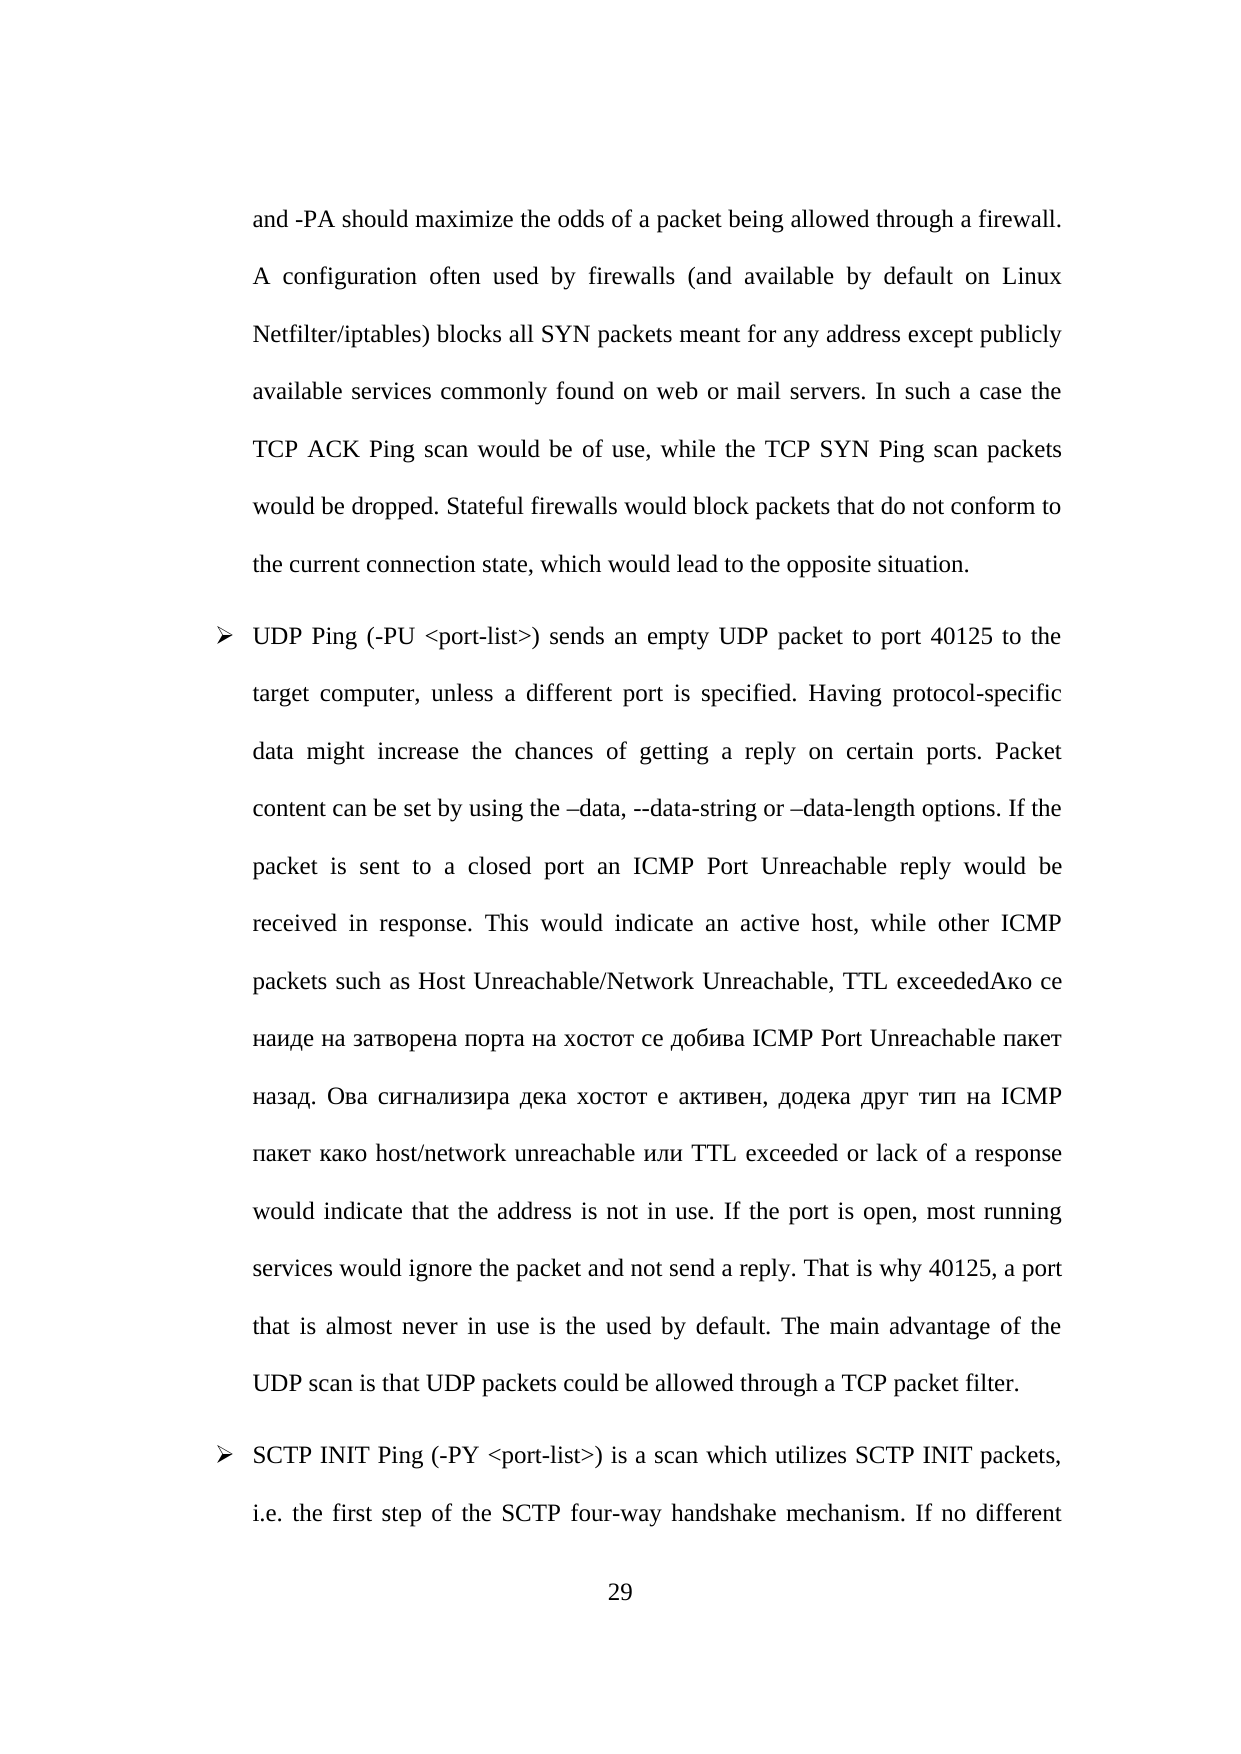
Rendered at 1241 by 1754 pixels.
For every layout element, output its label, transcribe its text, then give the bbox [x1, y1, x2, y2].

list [215, 204, 1063, 577]
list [215, 1440, 1063, 1527]
list UDP Ping (-PU <port-list>) sends an empty UDP packet to port 40125 to the target computer, unless a different port is specified. Having protocol-specific data might increase the chances of getting a reply on certain ports. Packet content can be set by using the –data, --data-string or –data-length options. If the packet is sent to a closed port an ICMP Port Unreachable reply would be received in response. This would indicate an active host, while other ICMP packets such as Host Unreachable/Network Unreachable, TTL exceededАко се наиде на затворена порта на хостот се добива ICMP Port Unreachable пакет назад. Ова сигнализира дека хостот е активен, додека друг тип на ICMP пакет како host/network unreachable или TTL exceeded or lack of a response would indicate that the address is not in use. If the port is open, most running services would ignore the packet and not send a reply. That is why 40125, a port that is almost never in use is the used by default. The main advantage of the UDP scan is that UDP packets could be allowed through a TCP packet filter. [215, 621, 1063, 1397]
